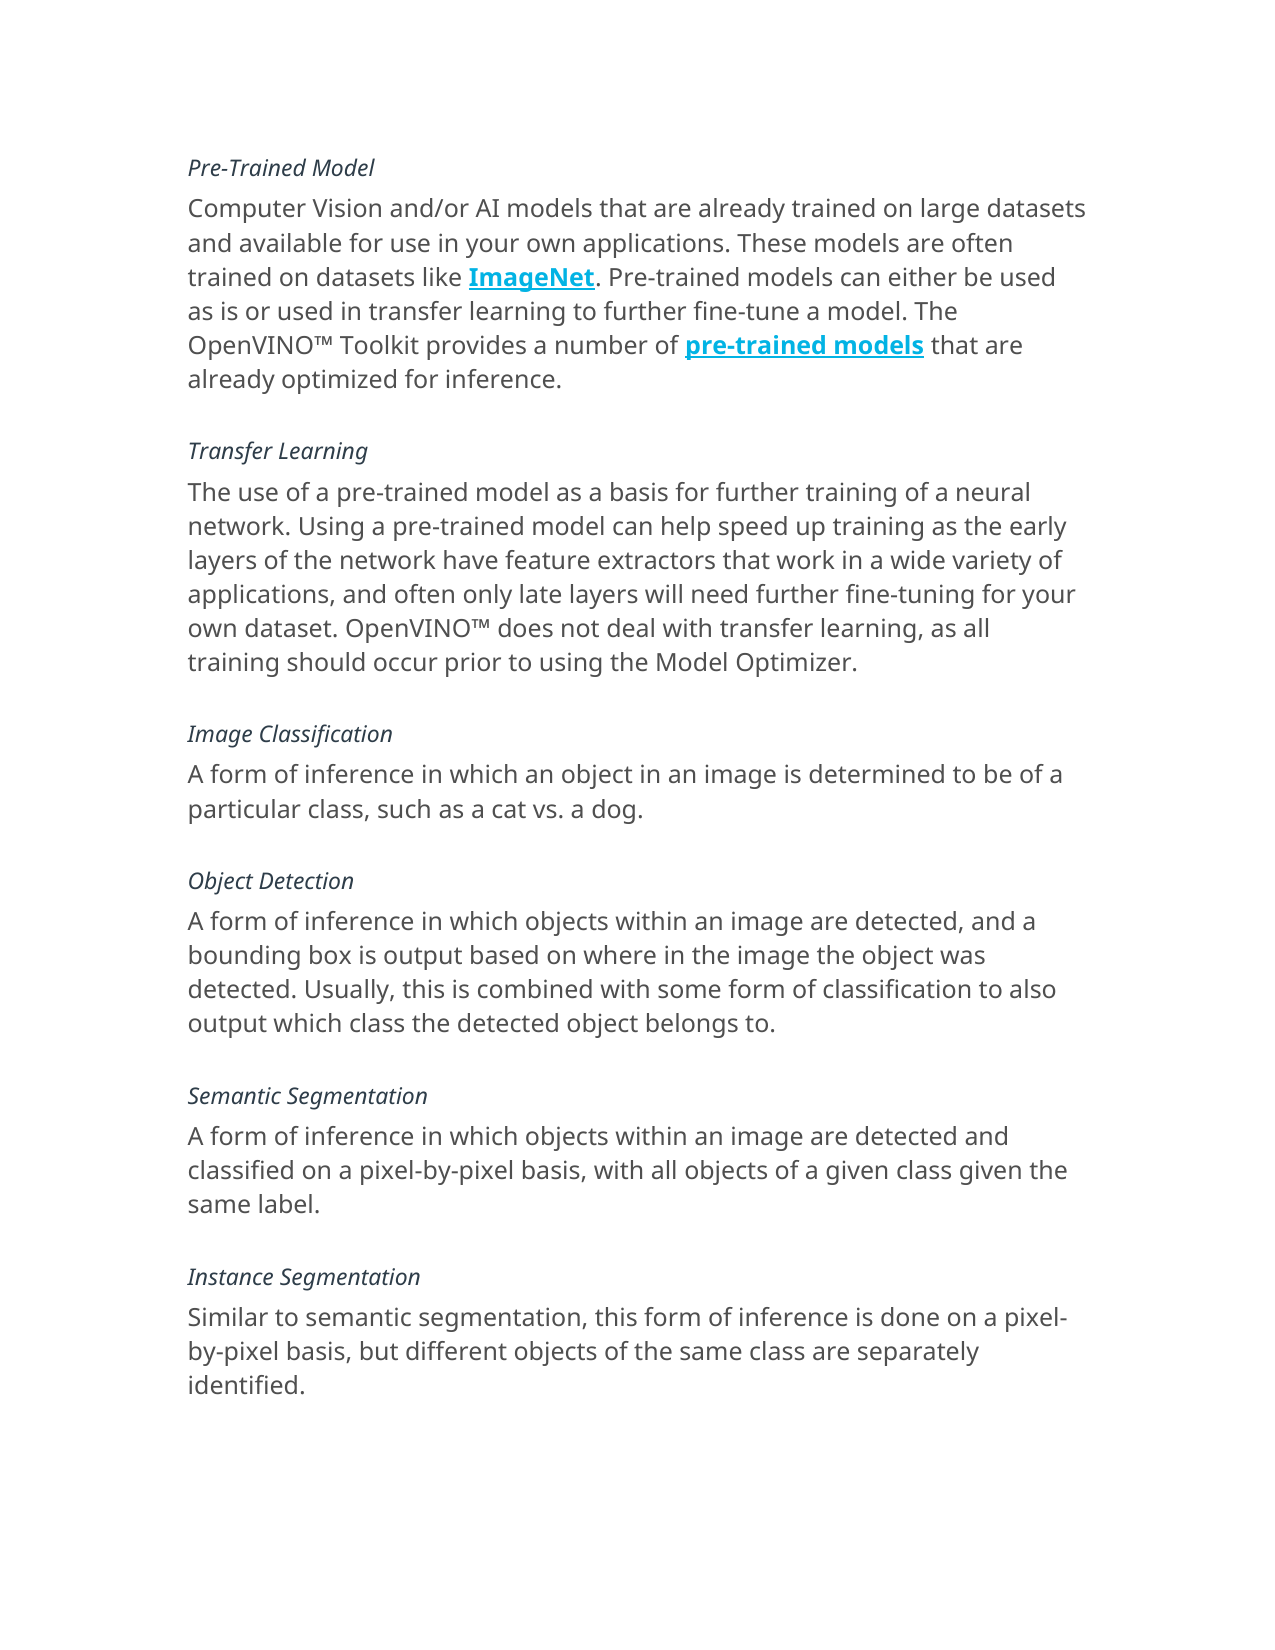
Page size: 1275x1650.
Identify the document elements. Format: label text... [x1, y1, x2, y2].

text Computer Vision and/or AI models that are already trained on large datasets and available for use in your own applications. These models are often trained on datasets like ImageNet. Pre-trained models can either be used as is or used in transfer learning to further fine-tune a model. The OpenVINO™ Toolkit provides a number of pre-trained models that are already optimized for inference. [187, 191, 1087, 396]
subtitle Instance Segmentation [187, 1258, 1087, 1292]
text A form of inference in which an object in an image is determined to be of a particular class, such as a cat vs. a dog. [187, 757, 1087, 825]
subtitle Semantic Segmentation [187, 1078, 1087, 1111]
text A form of inference in which objects within an image are detected and classified on a pixel-by-pixel basis, with all objects of a given class given the same label. [187, 1119, 1087, 1221]
text A form of inference in which objects within an image are detected, and a bounding box is output based on where in the image the object was detected. Usually, this is combined with some form of classification to also output which class the detected object belongs to. [187, 904, 1087, 1040]
text The use of a pre-trained model as a basis for further training of a neural network. Using a pre-trained model can help speed up training as the early layers of the network have feature extractors that work in a wide variety of applications, and often only late layers will need further fine-tuning for your own dataset. OpenVINO™ does not deal with transfer learning, as all training should occur prior to using the Model Optimizer. [187, 474, 1087, 678]
text Similar to semantic segmentation, this form of inference is done on a pixel-by-pixel basis, but different objects of the same class are separately identified. [187, 1300, 1087, 1402]
subtitle Image Classification [187, 716, 1087, 749]
subtitle Pre-Trained Model [187, 150, 1087, 183]
subtitle Object Detection [187, 863, 1087, 896]
subtitle Transfer Learning [187, 433, 1087, 466]
